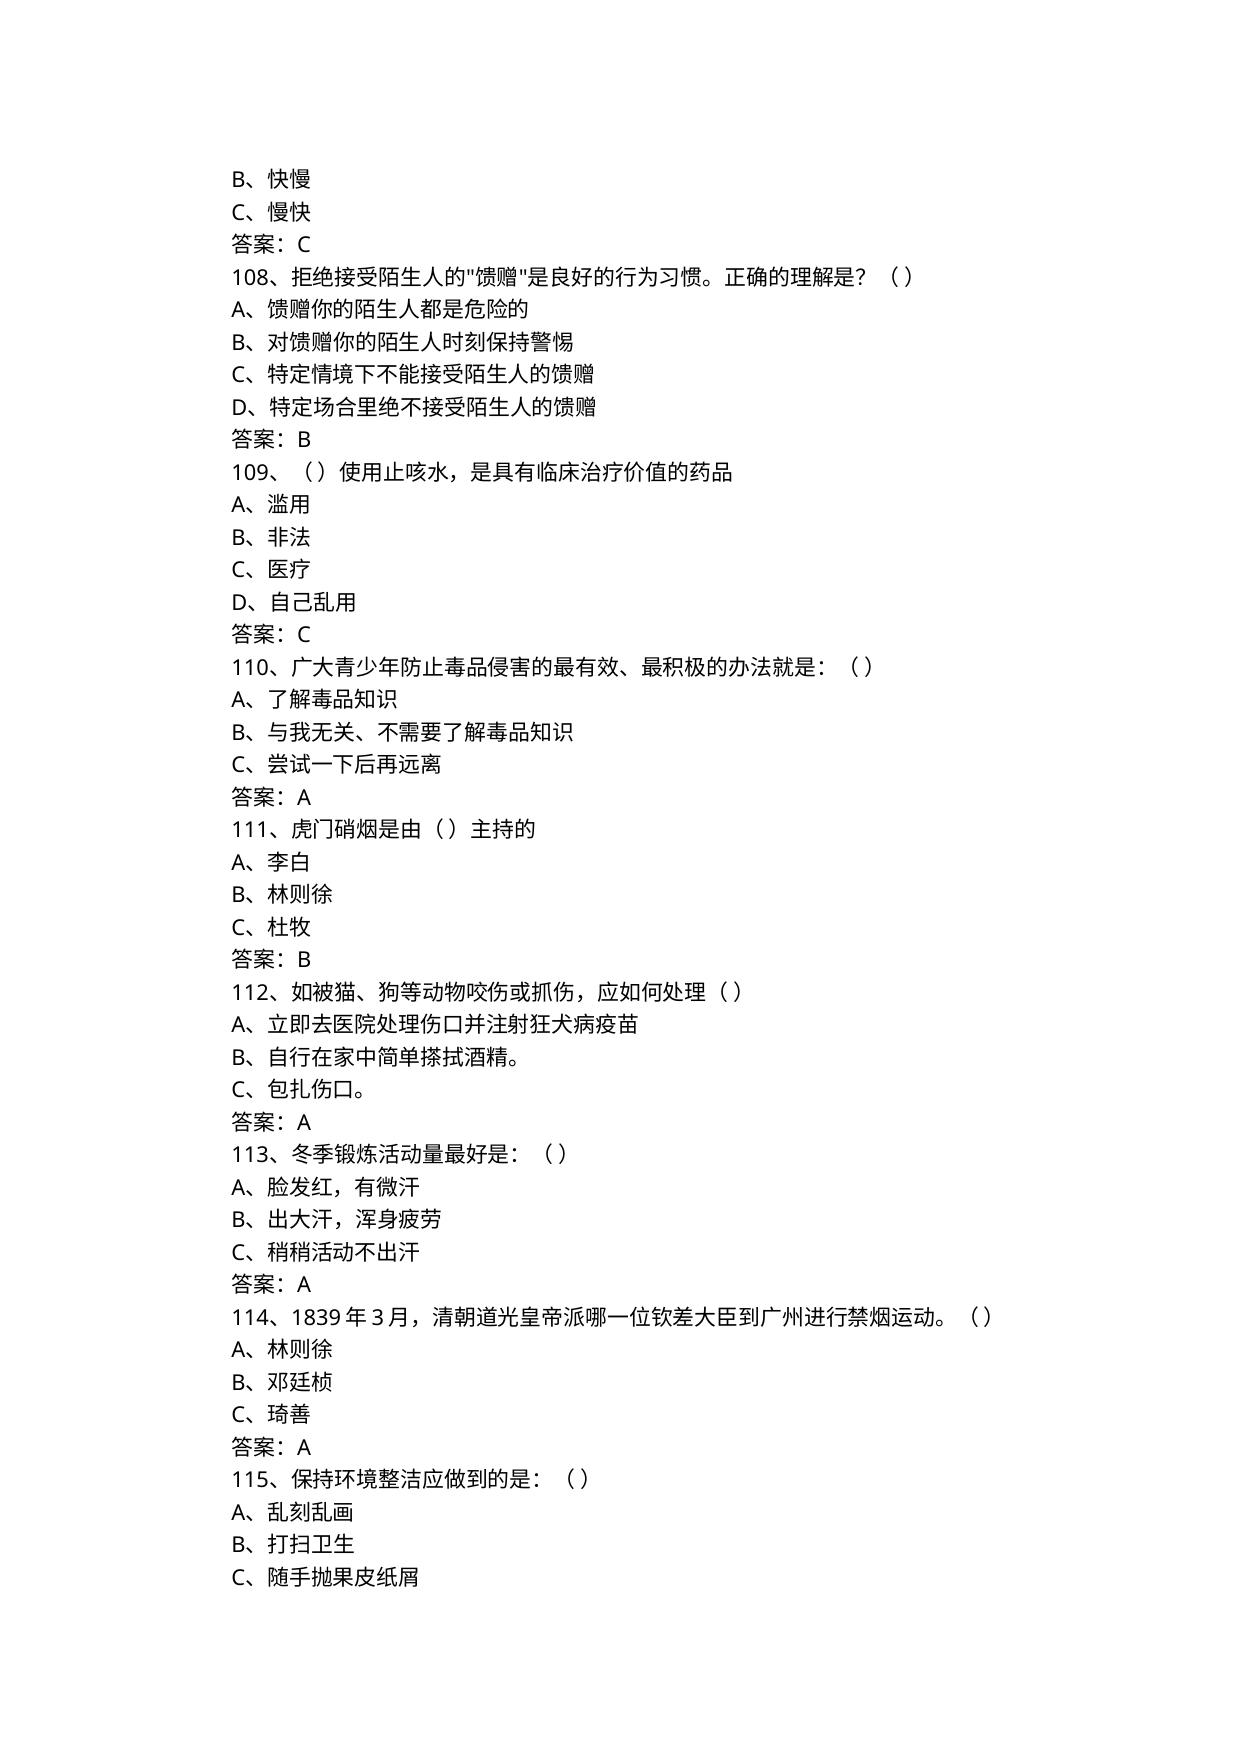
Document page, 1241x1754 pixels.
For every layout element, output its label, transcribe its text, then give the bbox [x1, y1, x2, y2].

text C、杜牧 [187, 909, 1053, 942]
text C、尝试一下后再远离 [187, 747, 1053, 779]
text C、随手抛果皮纸屑 [187, 1559, 1053, 1592]
text 答案：C [187, 227, 1053, 259]
text B、林则徐 [187, 877, 1053, 909]
text B、打扫卫生 [187, 1527, 1053, 1559]
text 112、如被猫、狗等动物咬伤或抓伤，应如何处理（ ） [187, 974, 1053, 1007]
text C、琦善 [187, 1397, 1053, 1429]
text 108、拒绝接受陌生人的"馈赠"是良好的行为习惯。正确的理解是？（ ） [187, 259, 1053, 292]
text A、滥用 [187, 487, 1053, 519]
text 110、广大青少年防止毒品侵害的最有效、最积极的办法就是：（ ） [187, 649, 1053, 682]
text B、与我无关、不需要了解毒品知识 [187, 714, 1053, 747]
text C、包扎伤口。 [187, 1072, 1053, 1104]
text 答案：C [187, 617, 1053, 649]
text B、非法 [187, 519, 1053, 552]
text B、自行在家中简单搽拭酒精。 [187, 1039, 1053, 1072]
text 113、冬季锻炼活动量最好是：（ ） [187, 1137, 1053, 1169]
text A、林则徐 [187, 1332, 1053, 1364]
text A、脸发红，有微汗 [187, 1169, 1053, 1202]
text 答案：B [187, 422, 1053, 454]
text B、对馈赠你的陌生人时刻保持警惕 [187, 324, 1053, 357]
text B、邓廷桢 [187, 1364, 1053, 1397]
text 114、1839年3月，清朝道光皇帝派哪一位钦差大臣到广州进行禁烟运动。（ ） [187, 1299, 1053, 1332]
text B、快慢 [187, 162, 1053, 194]
text C、慢快 [187, 194, 1053, 227]
text D、特定场合里绝不接受陌生人的馈赠 [187, 389, 1053, 422]
text D、自己乱用 [187, 584, 1053, 617]
text 答案：A [187, 1104, 1053, 1137]
text C、稍稍活动不出汗 [187, 1234, 1053, 1267]
text A、李白 [187, 844, 1053, 877]
text A、馈赠你的陌生人都是危险的 [187, 292, 1053, 324]
text A、立即去医院处理伤口并注射狂犬病疫苗 [187, 1007, 1053, 1039]
text 115、保持环境整洁应做到的是：（ ） [187, 1462, 1053, 1494]
text 答案：A [187, 779, 1053, 812]
text 答案：B [187, 942, 1053, 974]
text 答案：A [187, 1267, 1053, 1299]
text 111、虎门硝烟是由（ ）主持的 [187, 812, 1053, 844]
text A、了解毒品知识 [187, 682, 1053, 714]
text C、特定情境下不能接受陌生人的馈赠 [187, 357, 1053, 389]
text B、出大汗，浑身疲劳 [187, 1202, 1053, 1234]
text C、医疗 [187, 552, 1053, 584]
text 109、（ ）使用止咳水，是具有临床治疗价值的药品 [187, 454, 1053, 487]
text 答案：A [187, 1429, 1053, 1462]
text A、乱刻乱画 [187, 1494, 1053, 1527]
